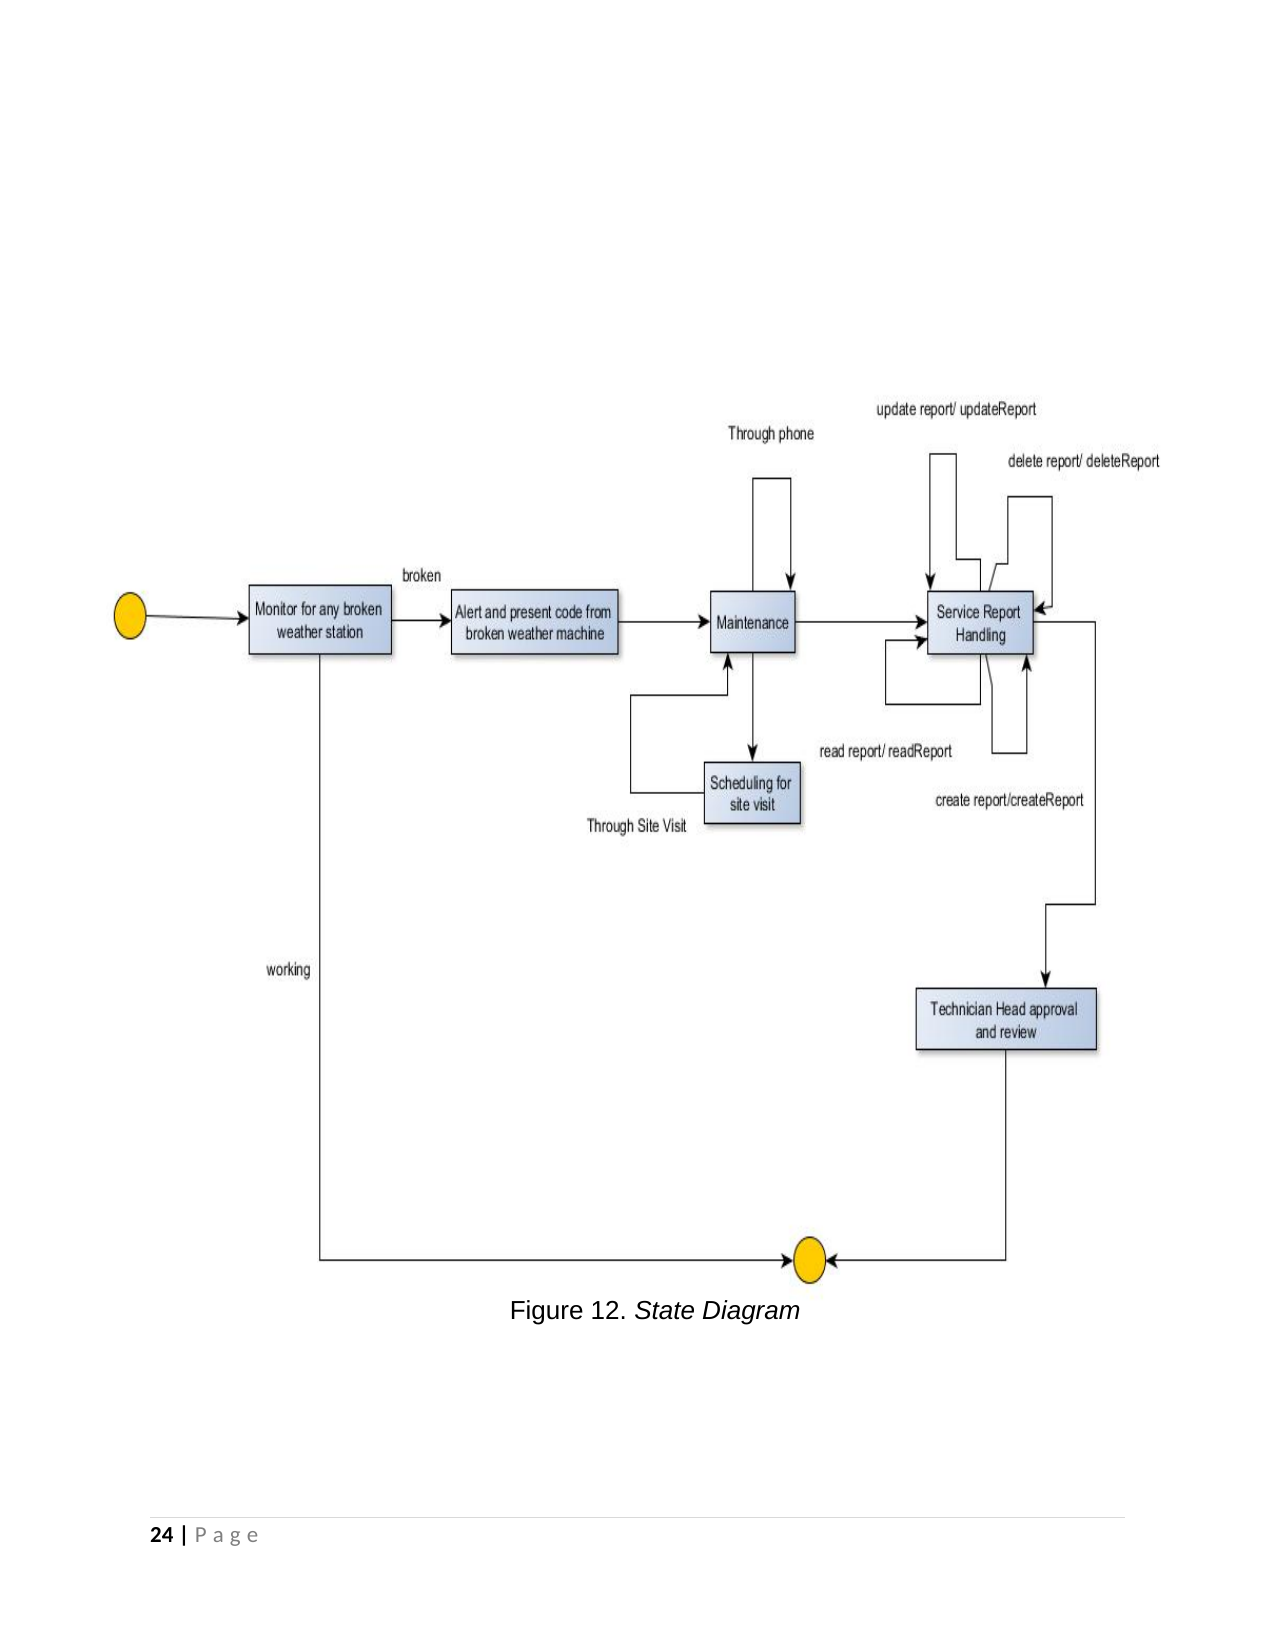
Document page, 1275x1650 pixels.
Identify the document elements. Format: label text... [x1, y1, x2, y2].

subtitle Figure 12. State Diagram [187, 1295, 1125, 1325]
picture [98, 371, 1177, 1307]
